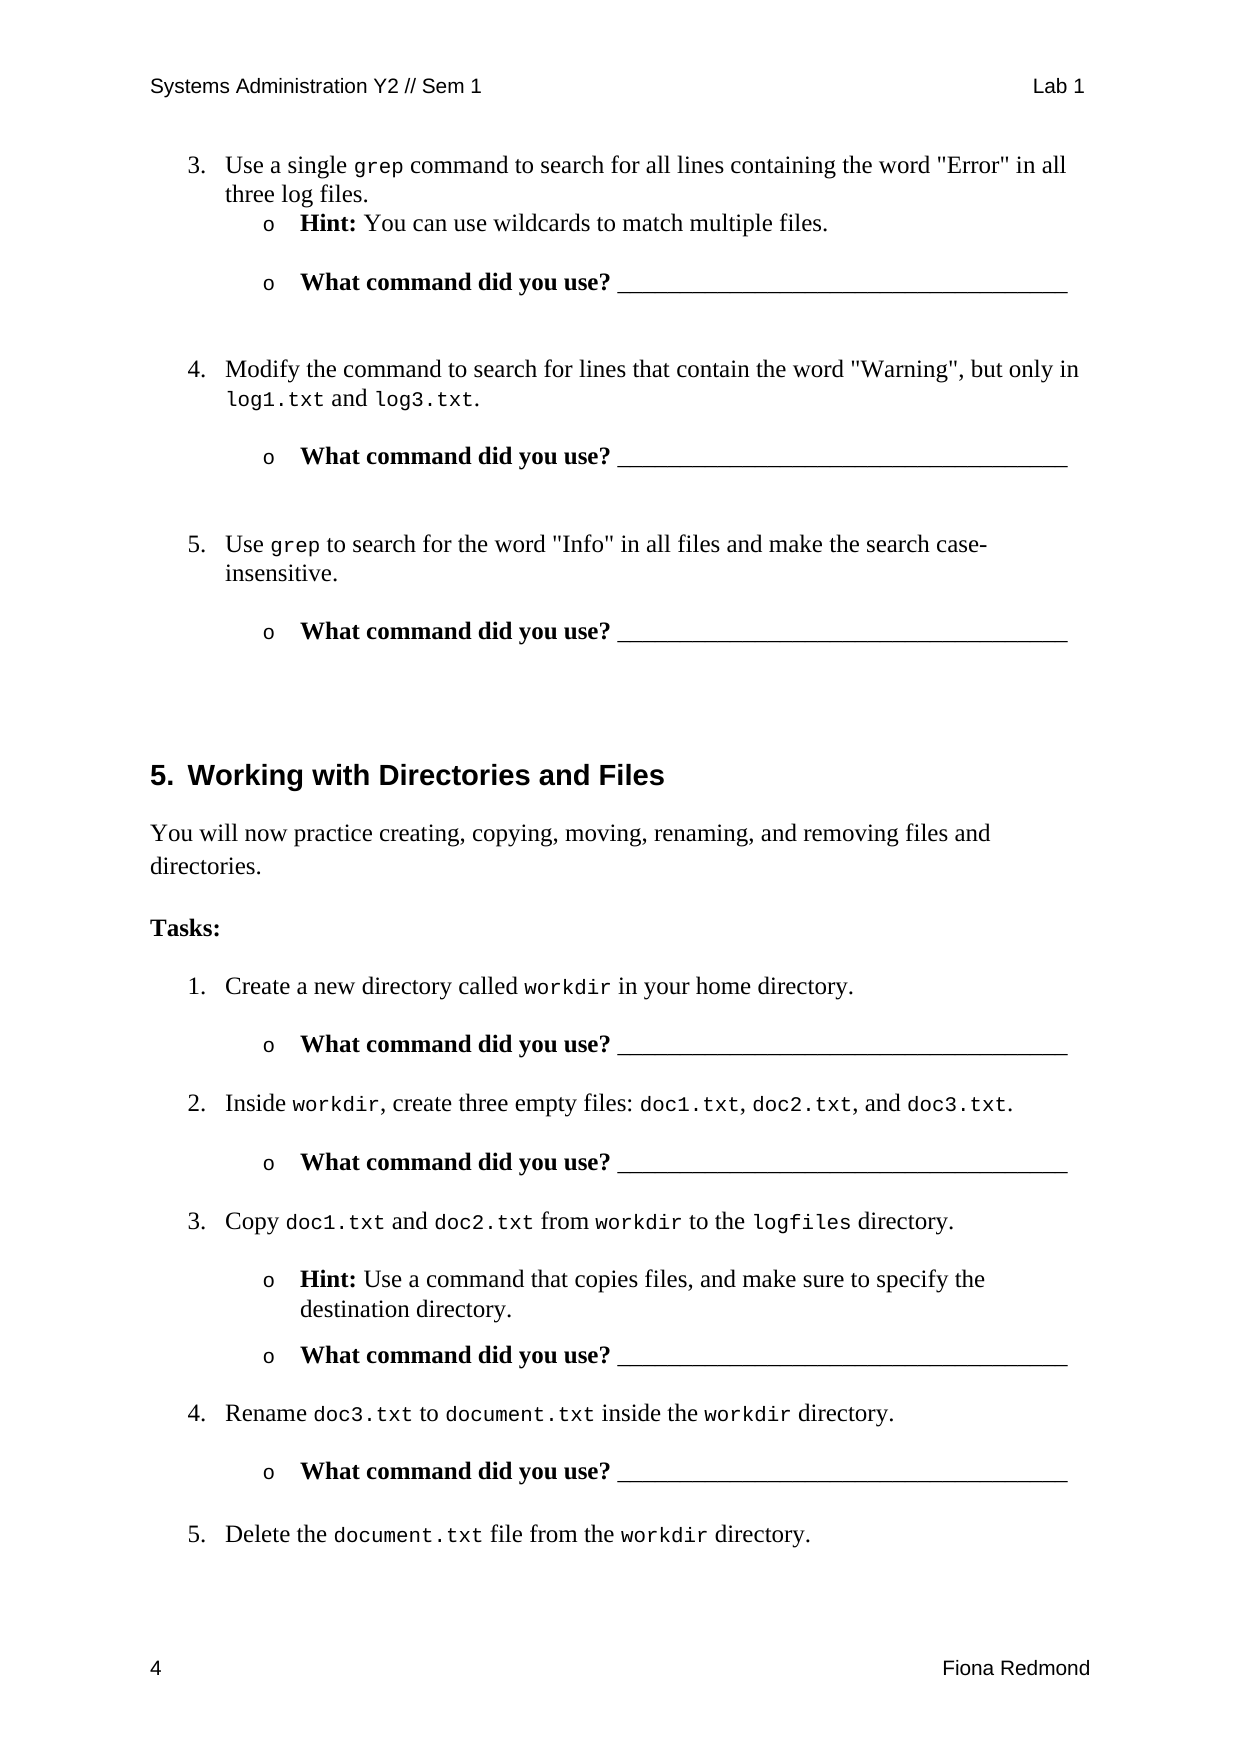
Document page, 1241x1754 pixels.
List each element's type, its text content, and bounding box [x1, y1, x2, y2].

list Rename doc3.txt to document.txt inside the workdir directory. [187, 1398, 1090, 1428]
list Use a single grep command to search for all lines containing the word "Error" in all three log files. [187, 150, 1090, 208]
list Working with Directories and Files [150, 758, 1090, 792]
list What command did you use? ____________________________________ [262, 1340, 1090, 1369]
text You will now practice creating, copying, moving, renaming, and removing files and directories. [150, 818, 1090, 879]
list Inside workdir, create three empty files: doc1.txt, doc2.txt, and doc3.txt. [187, 1088, 1090, 1118]
list What command did you use? ____________________________________ [262, 1029, 1090, 1059]
list Create a new directory called workdir in your home directory. [187, 971, 1090, 1000]
list Modify the command to search for lines that contain the word "Warning", but only in log1.txt and log3.txt. [187, 354, 1090, 412]
list What command did you use? ____________________________________ [262, 616, 1090, 645]
list What command did you use? ____________________________________ [262, 267, 1090, 296]
list Use grep to search for the word "Info" in all files and make the search case-insensitive. [187, 529, 1090, 587]
text Tasks: [150, 913, 1090, 942]
list Copy doc1.txt and doc2.txt from workdir to the logfiles directory. [187, 1206, 1090, 1235]
list Delete the document.txt file from the workdir directory. [187, 1519, 1090, 1549]
list Hint: You can use wildcards to match multiple files. [262, 208, 1090, 238]
list What command did you use? ____________________________________ [262, 1147, 1090, 1177]
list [262, 1456, 1090, 1486]
list Hint: Use a command that copies files, and make sure to specify the destination directory. [262, 1264, 1090, 1323]
list What command did you use? ____________________________________ [262, 441, 1090, 471]
